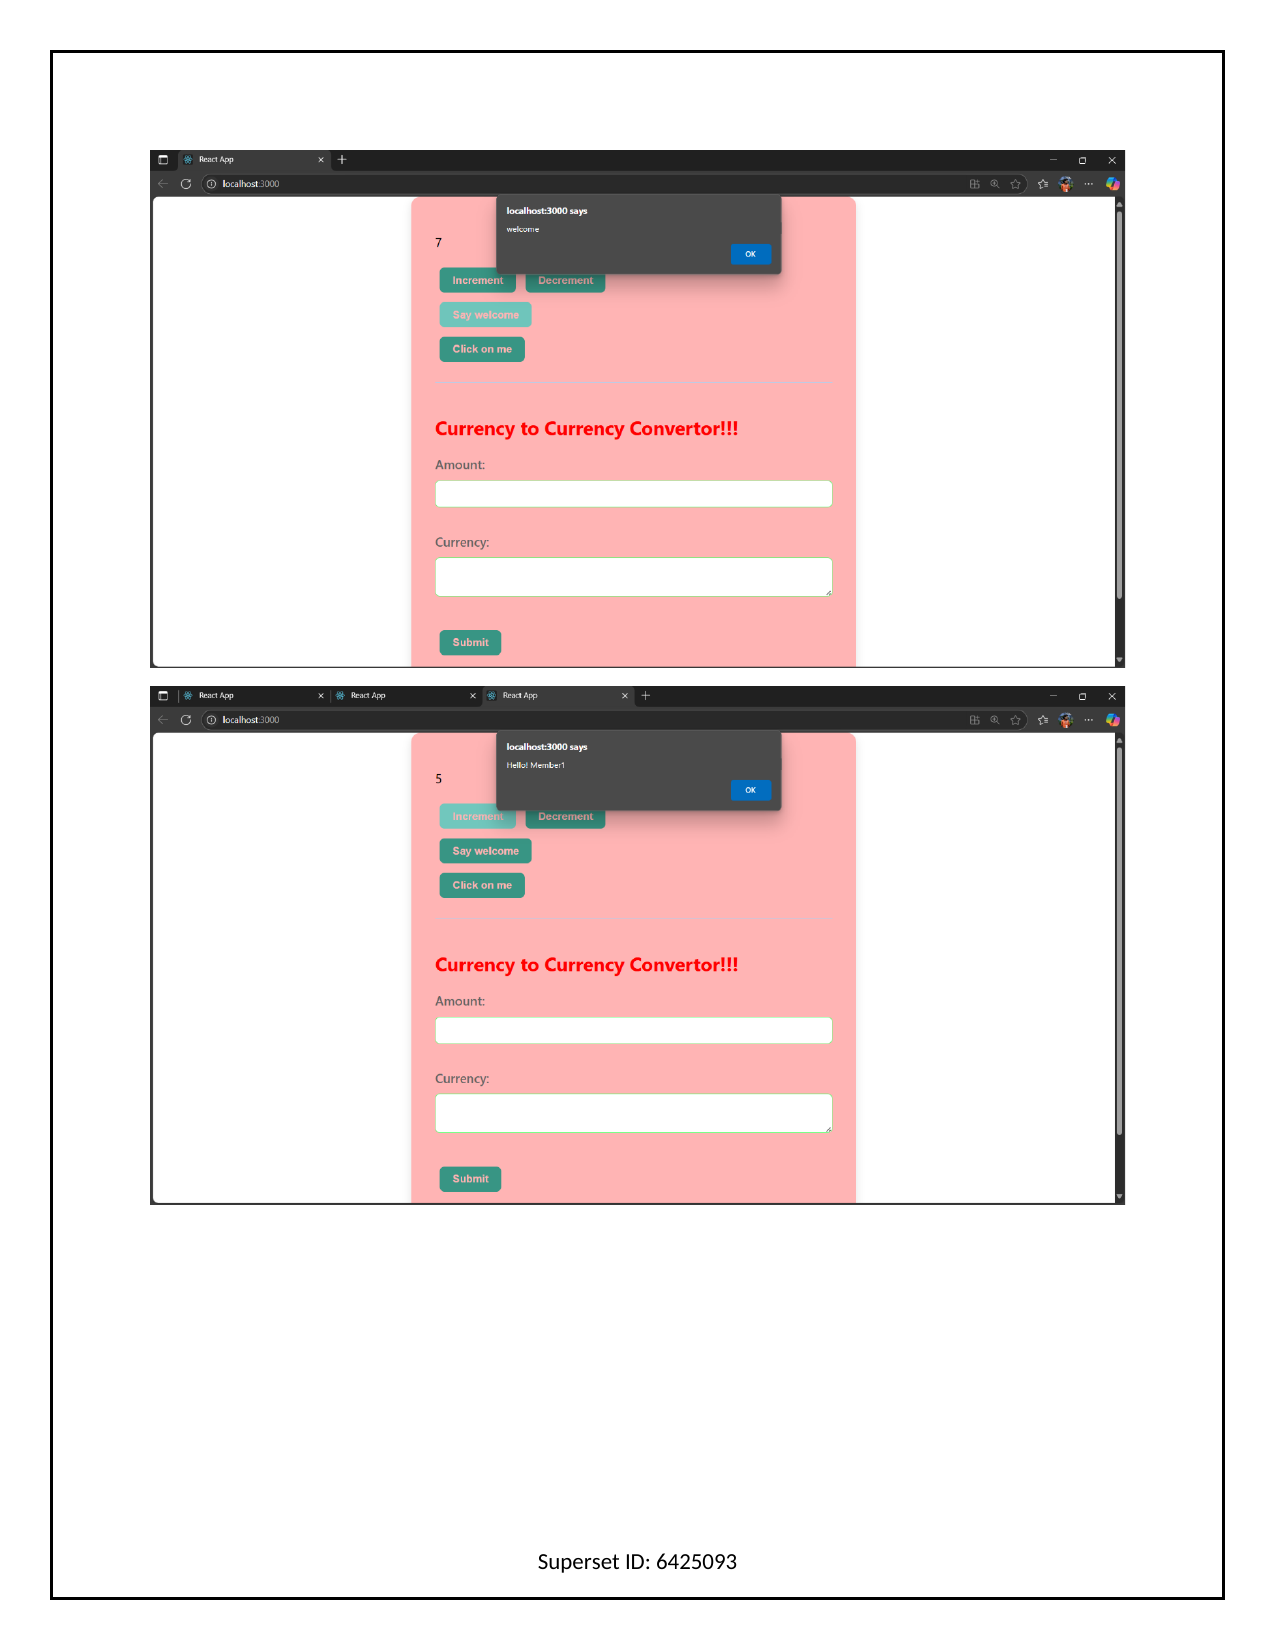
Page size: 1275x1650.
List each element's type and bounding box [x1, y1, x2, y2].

picture [150, 686, 1125, 1205]
picture [150, 150, 1125, 668]
